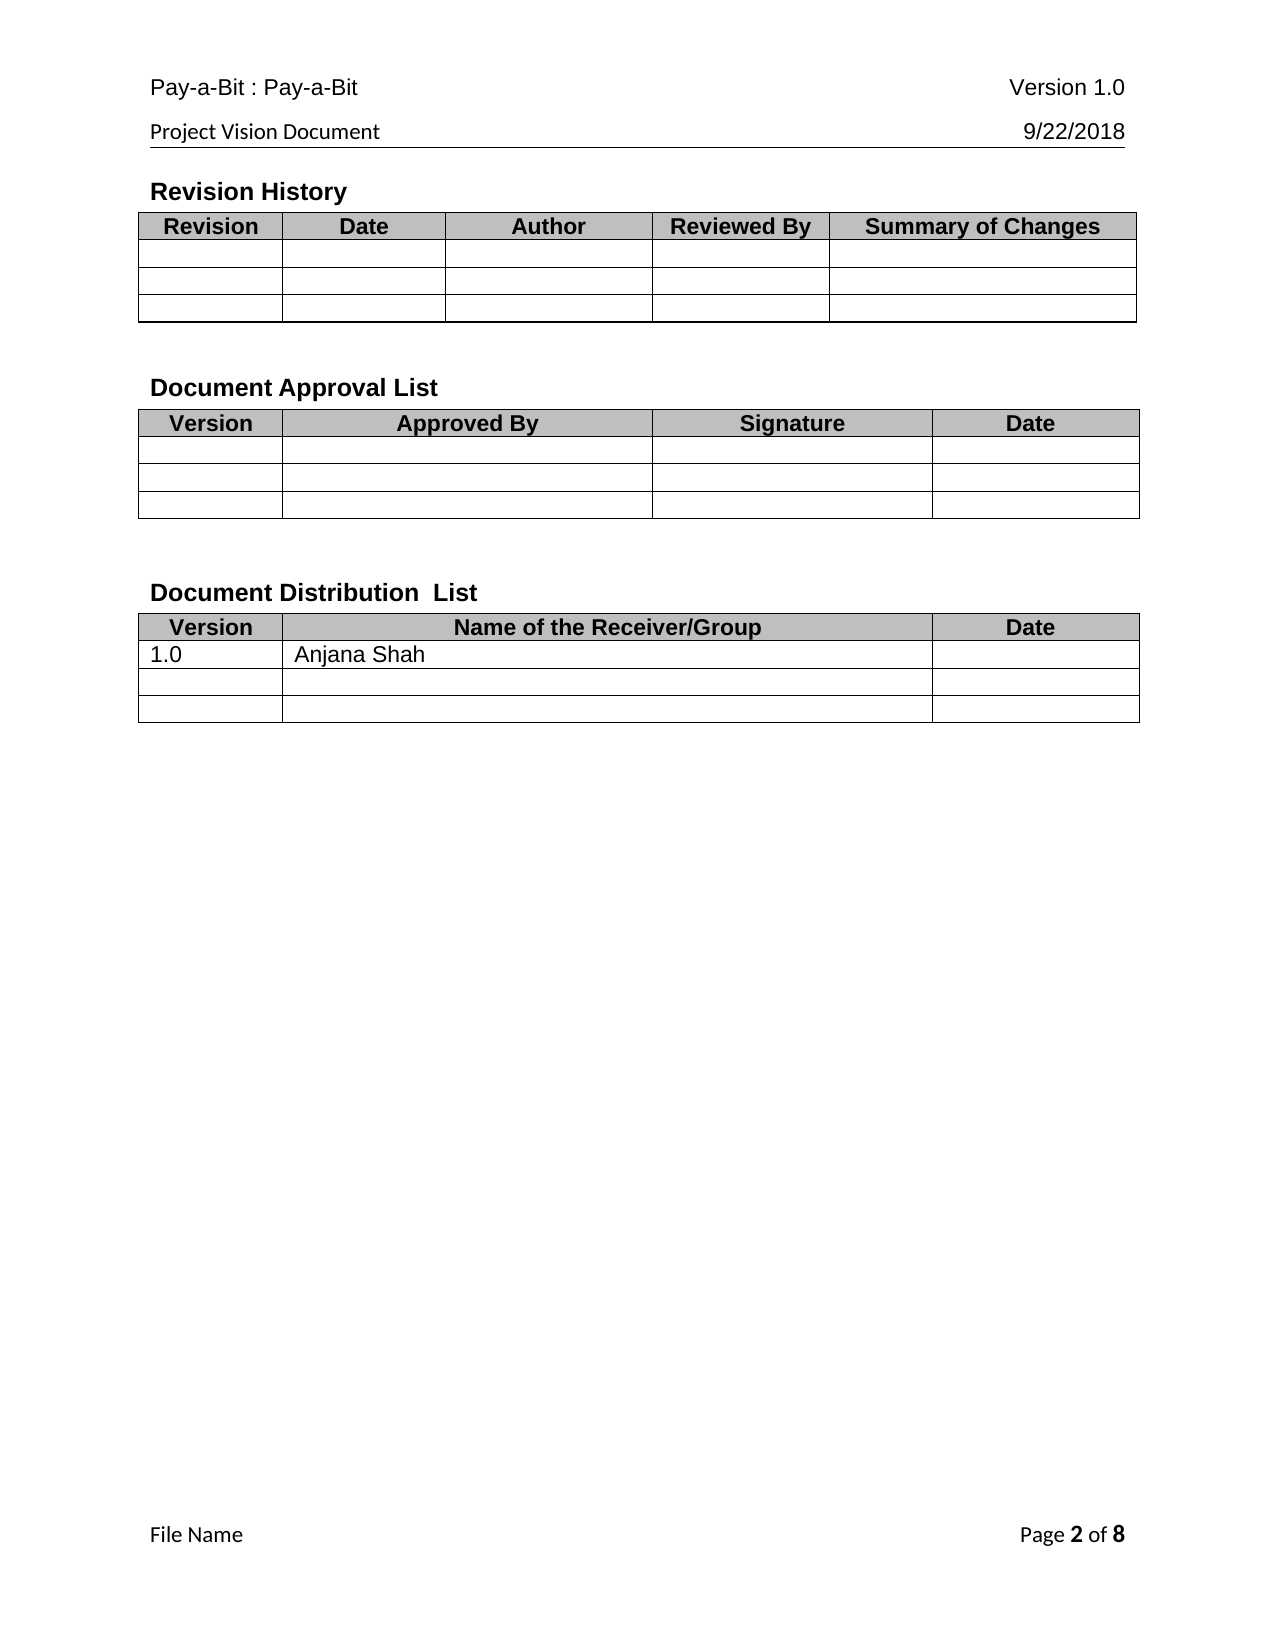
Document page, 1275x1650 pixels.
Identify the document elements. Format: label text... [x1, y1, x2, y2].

table_cell [933, 437, 1139, 463]
table_cell [830, 240, 1136, 267]
table_cell [139, 669, 282, 695]
table_cell [283, 295, 445, 321]
table_cell [933, 696, 1139, 722]
table_cell [933, 464, 1139, 491]
table_cell [283, 240, 445, 267]
table_cell [653, 492, 932, 518]
table_header Version [139, 410, 282, 436]
table_cell [283, 492, 652, 518]
table_cell [139, 464, 282, 491]
table_cell [283, 669, 932, 695]
table_cell [653, 464, 932, 491]
table_cell [653, 240, 829, 267]
table_cell [830, 268, 1136, 294]
table_cell [830, 295, 1136, 321]
table_cell [446, 240, 652, 267]
table_header Date [933, 410, 1139, 436]
table_header Reviewed By [653, 213, 829, 239]
table_cell [653, 268, 829, 294]
table_cell [283, 437, 652, 463]
title Revision History [150, 177, 1125, 206]
table_cell [446, 268, 652, 294]
table_header Signature [653, 410, 932, 436]
table_cell [139, 240, 282, 267]
table_header Date [283, 213, 445, 239]
table_cell [933, 641, 1139, 667]
table_cell Anjana Shah [283, 641, 932, 667]
table_header Date [933, 614, 1139, 640]
table_cell [446, 295, 652, 321]
title Document Approval List [150, 373, 1125, 402]
table_cell 1.0 [139, 641, 282, 667]
table_cell [283, 268, 445, 294]
table_cell [283, 696, 932, 722]
table_cell [653, 437, 932, 463]
table_header Author [446, 213, 652, 239]
table_cell [933, 669, 1139, 695]
table_cell [139, 696, 282, 722]
table_cell [653, 295, 829, 321]
table_cell [933, 492, 1139, 518]
table_header Name of the Receiver/Group [283, 614, 932, 640]
table_cell [139, 437, 282, 463]
table_header Version [139, 614, 282, 640]
table_cell [139, 295, 282, 321]
table_header Approved By [283, 410, 652, 436]
table_cell [139, 492, 282, 518]
table_header Summary of Changes [830, 213, 1136, 239]
table_header Revision [139, 213, 282, 239]
table_cell [283, 464, 652, 491]
title Document Distribution List [150, 578, 1125, 606]
table_cell [139, 268, 282, 294]
